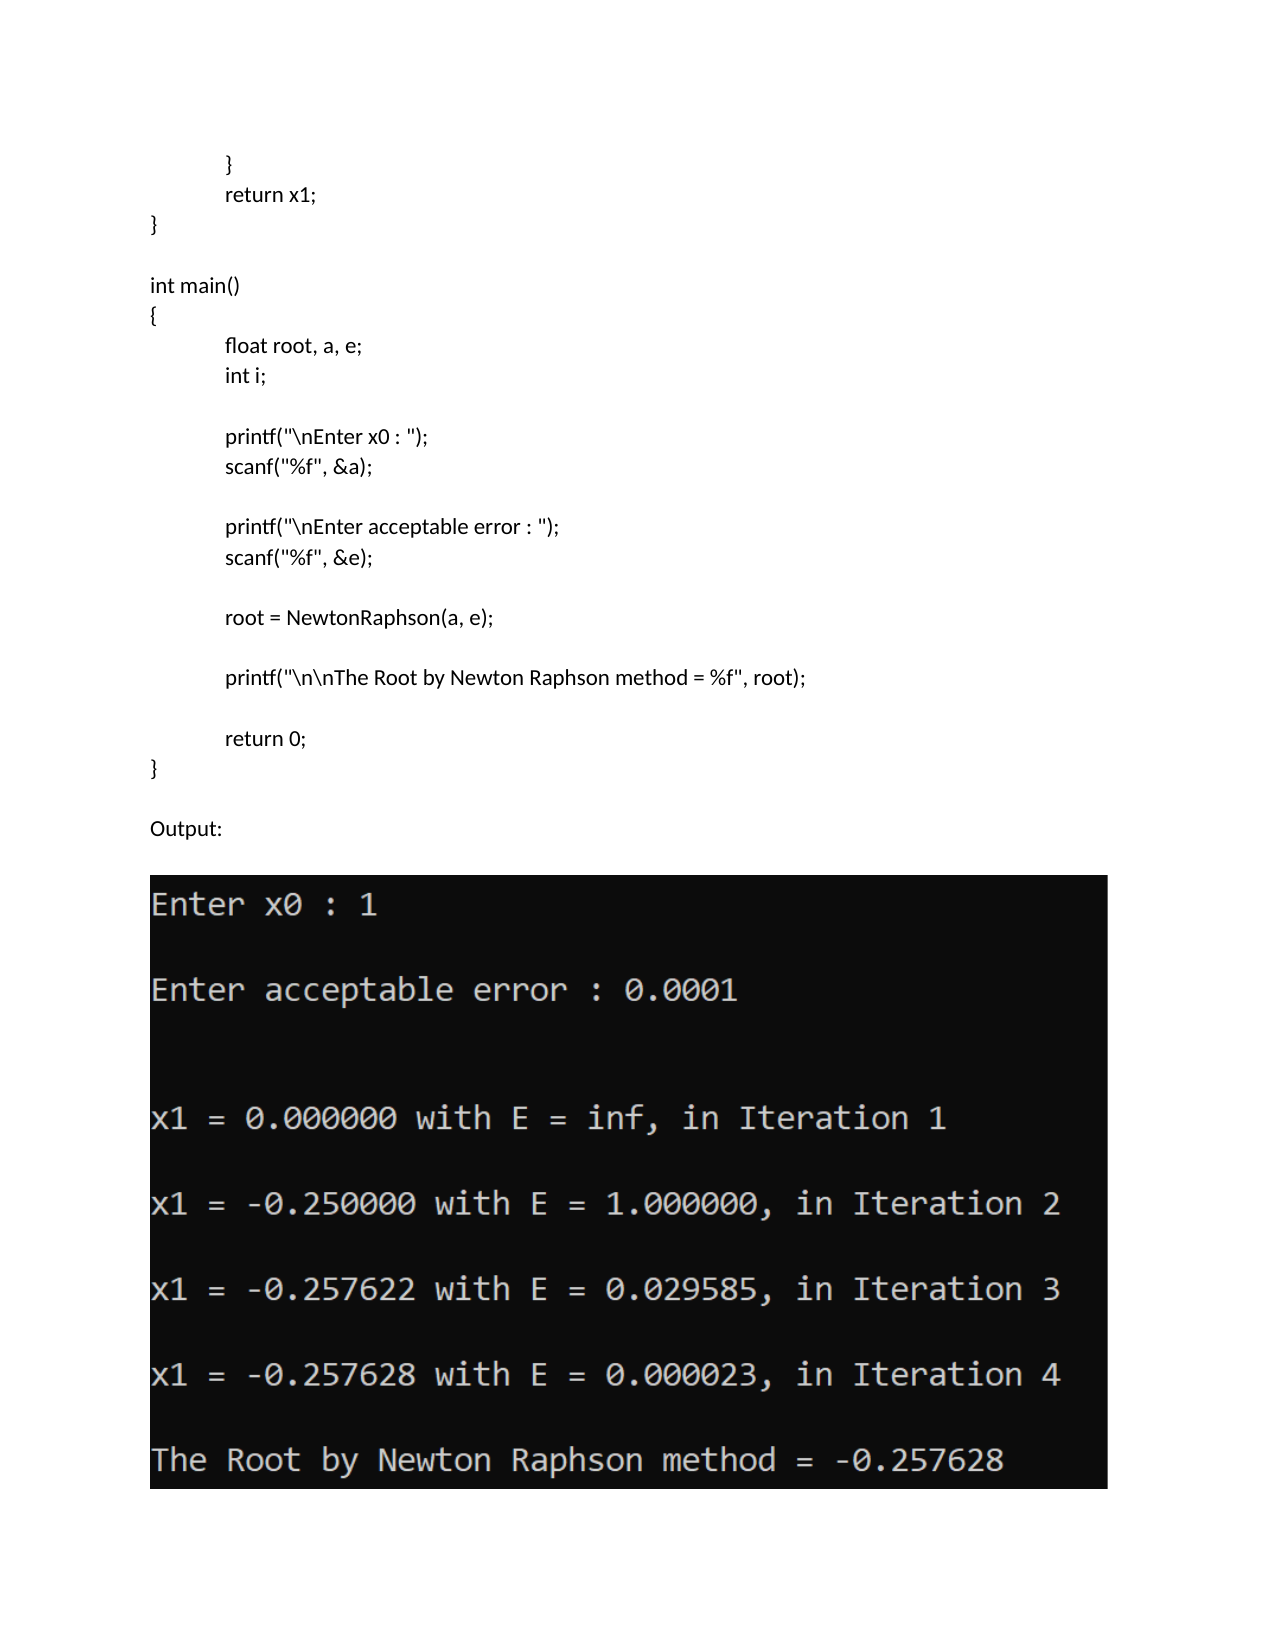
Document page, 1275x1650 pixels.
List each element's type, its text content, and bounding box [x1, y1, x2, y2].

text } [150, 150, 1125, 178]
text } [150, 210, 1125, 238]
text printf("\nEnter acceptable error : "); [150, 512, 1125, 541]
text Output: [150, 814, 1125, 843]
text printf("\n\nThe Root by Newton Raphson method = %f", root); [150, 663, 1125, 692]
text int main() [150, 271, 1125, 299]
text return x1; [150, 180, 1125, 208]
picture [150, 875, 1108, 1489]
text return 0; [150, 724, 1125, 752]
text int i; [150, 361, 1125, 389]
text { [150, 301, 1125, 329]
text } [150, 754, 1125, 782]
text scanf("%f", &a); [150, 452, 1125, 480]
text float root, a, e; [150, 331, 1125, 359]
text root = NewtonRaphson(a, e); [150, 603, 1125, 631]
text printf("\nEnter x0 : "); [150, 422, 1125, 450]
text scanf("%f", &e); [150, 543, 1125, 571]
